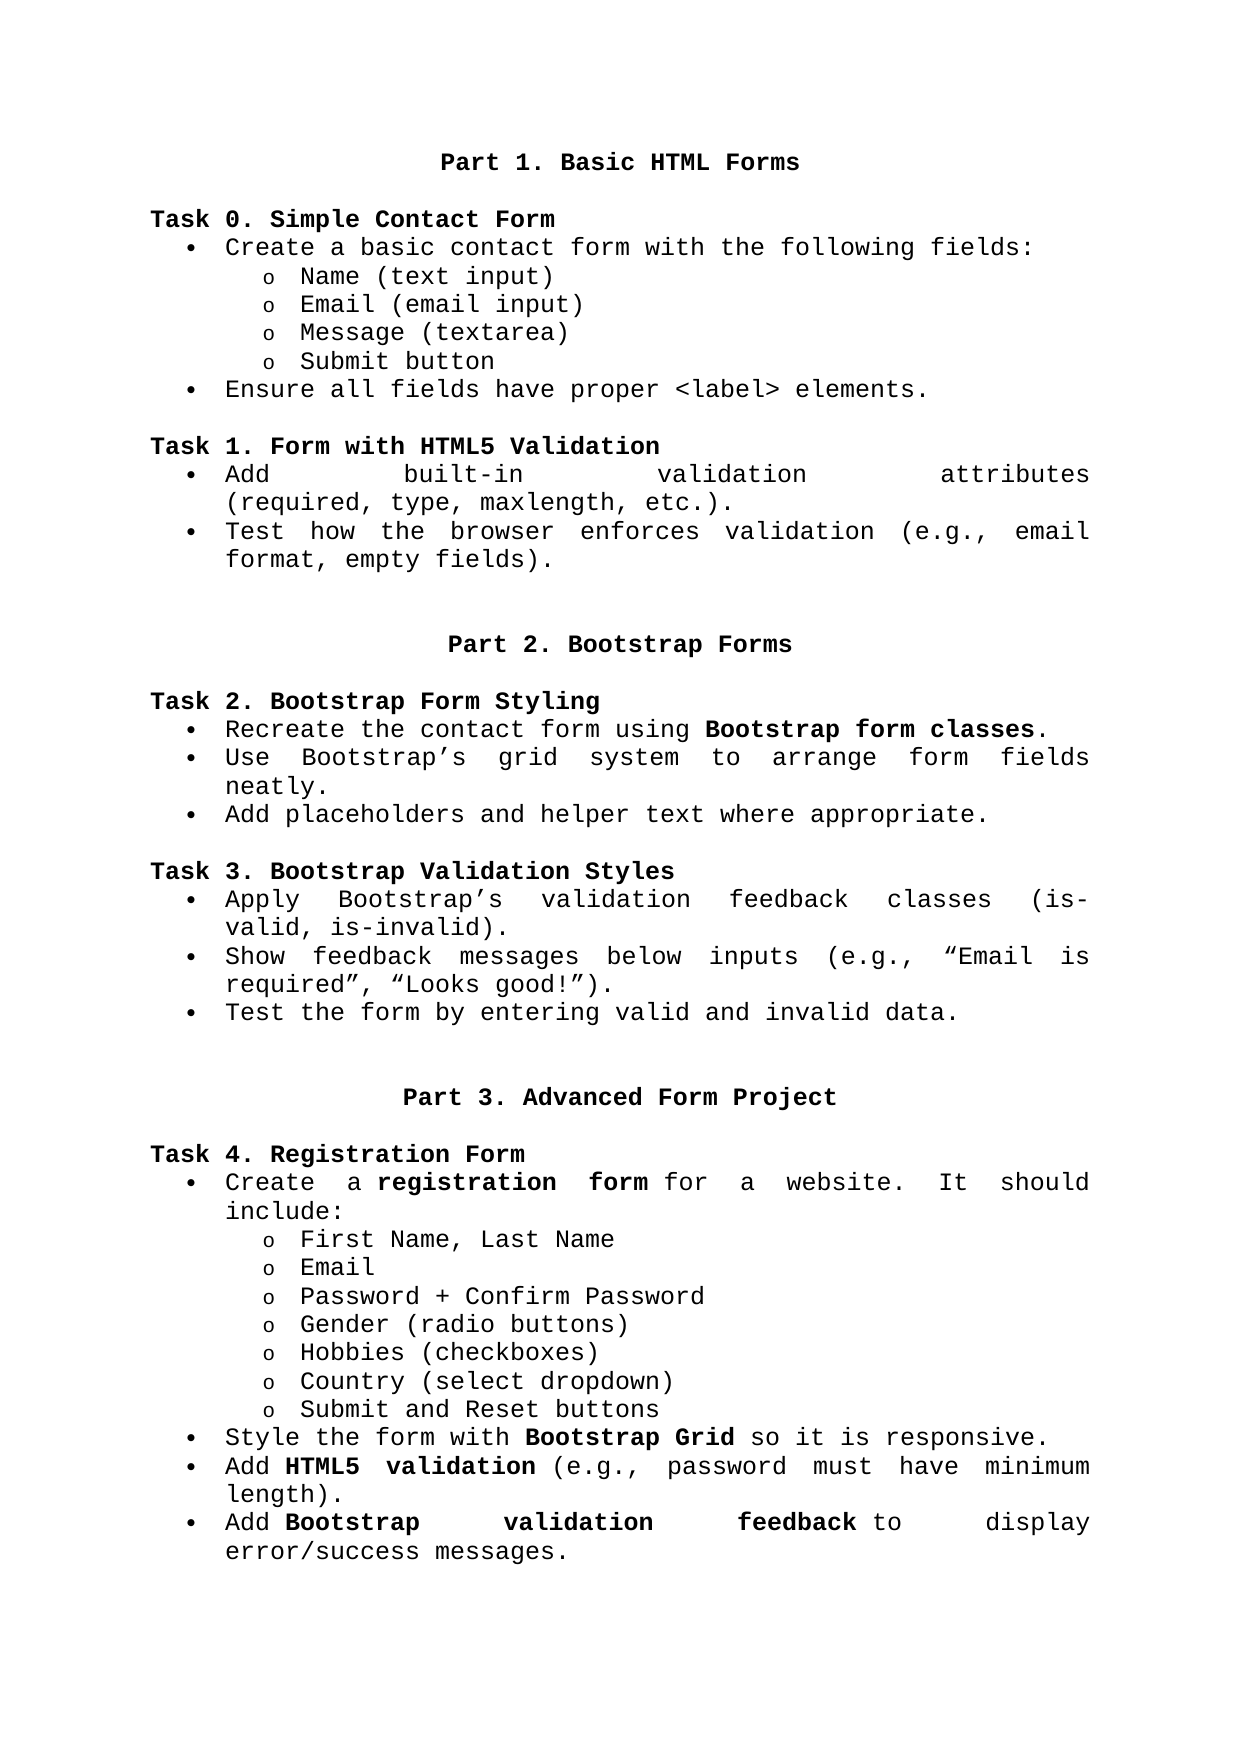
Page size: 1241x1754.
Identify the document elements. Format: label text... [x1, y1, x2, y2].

list Add HTML5 validation (e.g., password must have minimum length). [187, 1453, 1090, 1510]
list First Name, Last Name [262, 1227, 1090, 1255]
list Email [262, 1255, 1090, 1283]
list Show feedback messages below inputs (e.g., “Email is required”, “Looks good!”). [187, 943, 1090, 1000]
list Message (textarea) [262, 320, 1090, 348]
list Submit and Reset buttons [262, 1397, 1090, 1425]
text Task 0. Simple Contact Form [150, 207, 1090, 235]
list Submit button [262, 348, 1090, 377]
list Create a basic contact form with the following fields: [187, 235, 1090, 263]
list Name (text input) [262, 263, 1090, 292]
list Add Bootstrap validation feedback to display error/success messages. [187, 1510, 1090, 1567]
list Recreate the contact form using Bootstrap form classes. [187, 717, 1090, 745]
list Gender (radio buttons) [262, 1312, 1090, 1340]
list Add placeholders and helper text where appropriate. [187, 802, 1090, 830]
text Task 3. Bootstrap Validation Styles [150, 858, 1090, 887]
list Ensure all fields have proper <label> elements. [187, 377, 1090, 405]
list Apply Bootstrap’s validation feedback classes (is-valid, is-invalid). [187, 887, 1090, 943]
list Create a registration form for a website. It should include: [187, 1170, 1090, 1227]
list Style the form with Bootstrap Grid so it is responsive. [187, 1425, 1090, 1453]
text Part 2. Bootstrap Forms [150, 632, 1090, 660]
list Add built-in validation attributes (required, type, maxlength, etc.). [187, 462, 1090, 518]
list Email (email input) [262, 292, 1090, 320]
text Part 3. Advanced Form Project [150, 1085, 1090, 1113]
list Test the form by entering valid and invalid data. [187, 1000, 1090, 1028]
list Country (select dropdown) [262, 1368, 1090, 1397]
text Task 2. Bootstrap Form Styling [150, 688, 1090, 717]
list Hobbies (checkboxes) [262, 1340, 1090, 1368]
list Use Bootstrap’s grid system to arrange form fields neatly. [187, 745, 1090, 802]
text Task 4. Registration Form [150, 1142, 1090, 1170]
text Part 1. Basic HTML Forms [150, 150, 1090, 178]
text Task 1. Form with HTML5 Validation [150, 433, 1090, 462]
list Password + Confirm Password [262, 1283, 1090, 1312]
list Test how the browser enforces validation (e.g., email format, empty fields). [187, 518, 1090, 575]
